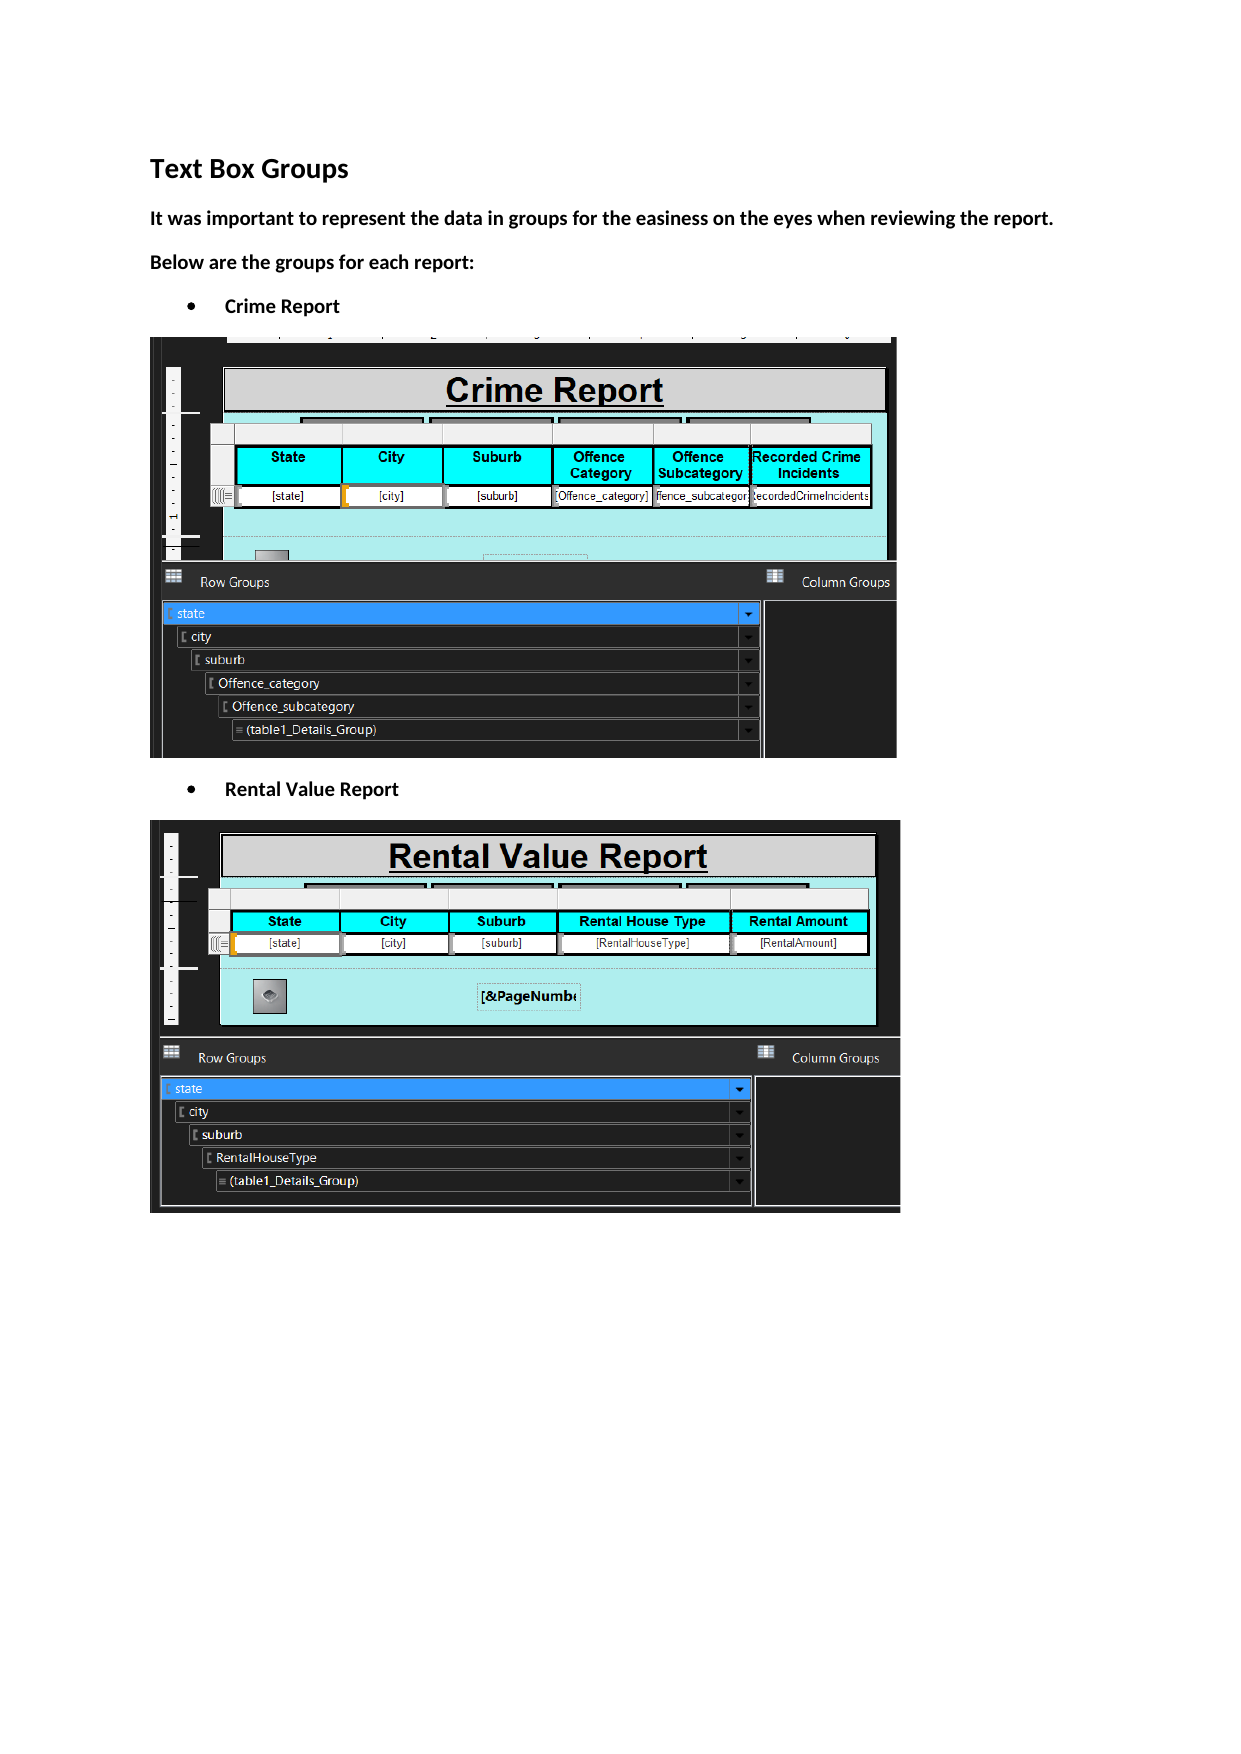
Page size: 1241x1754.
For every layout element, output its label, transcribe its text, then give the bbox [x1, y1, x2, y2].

text Text Box Groups [150, 150, 1090, 186]
picture [150, 337, 897, 758]
text Below are the groups for each report: [150, 249, 1090, 274]
picture [150, 820, 901, 1213]
list Rental Value Report [187, 776, 1090, 802]
list Crime Report [187, 293, 1090, 319]
text It was important to represent the data in groups for the easiness on the eyes when reviewing the report. [150, 205, 1090, 231]
